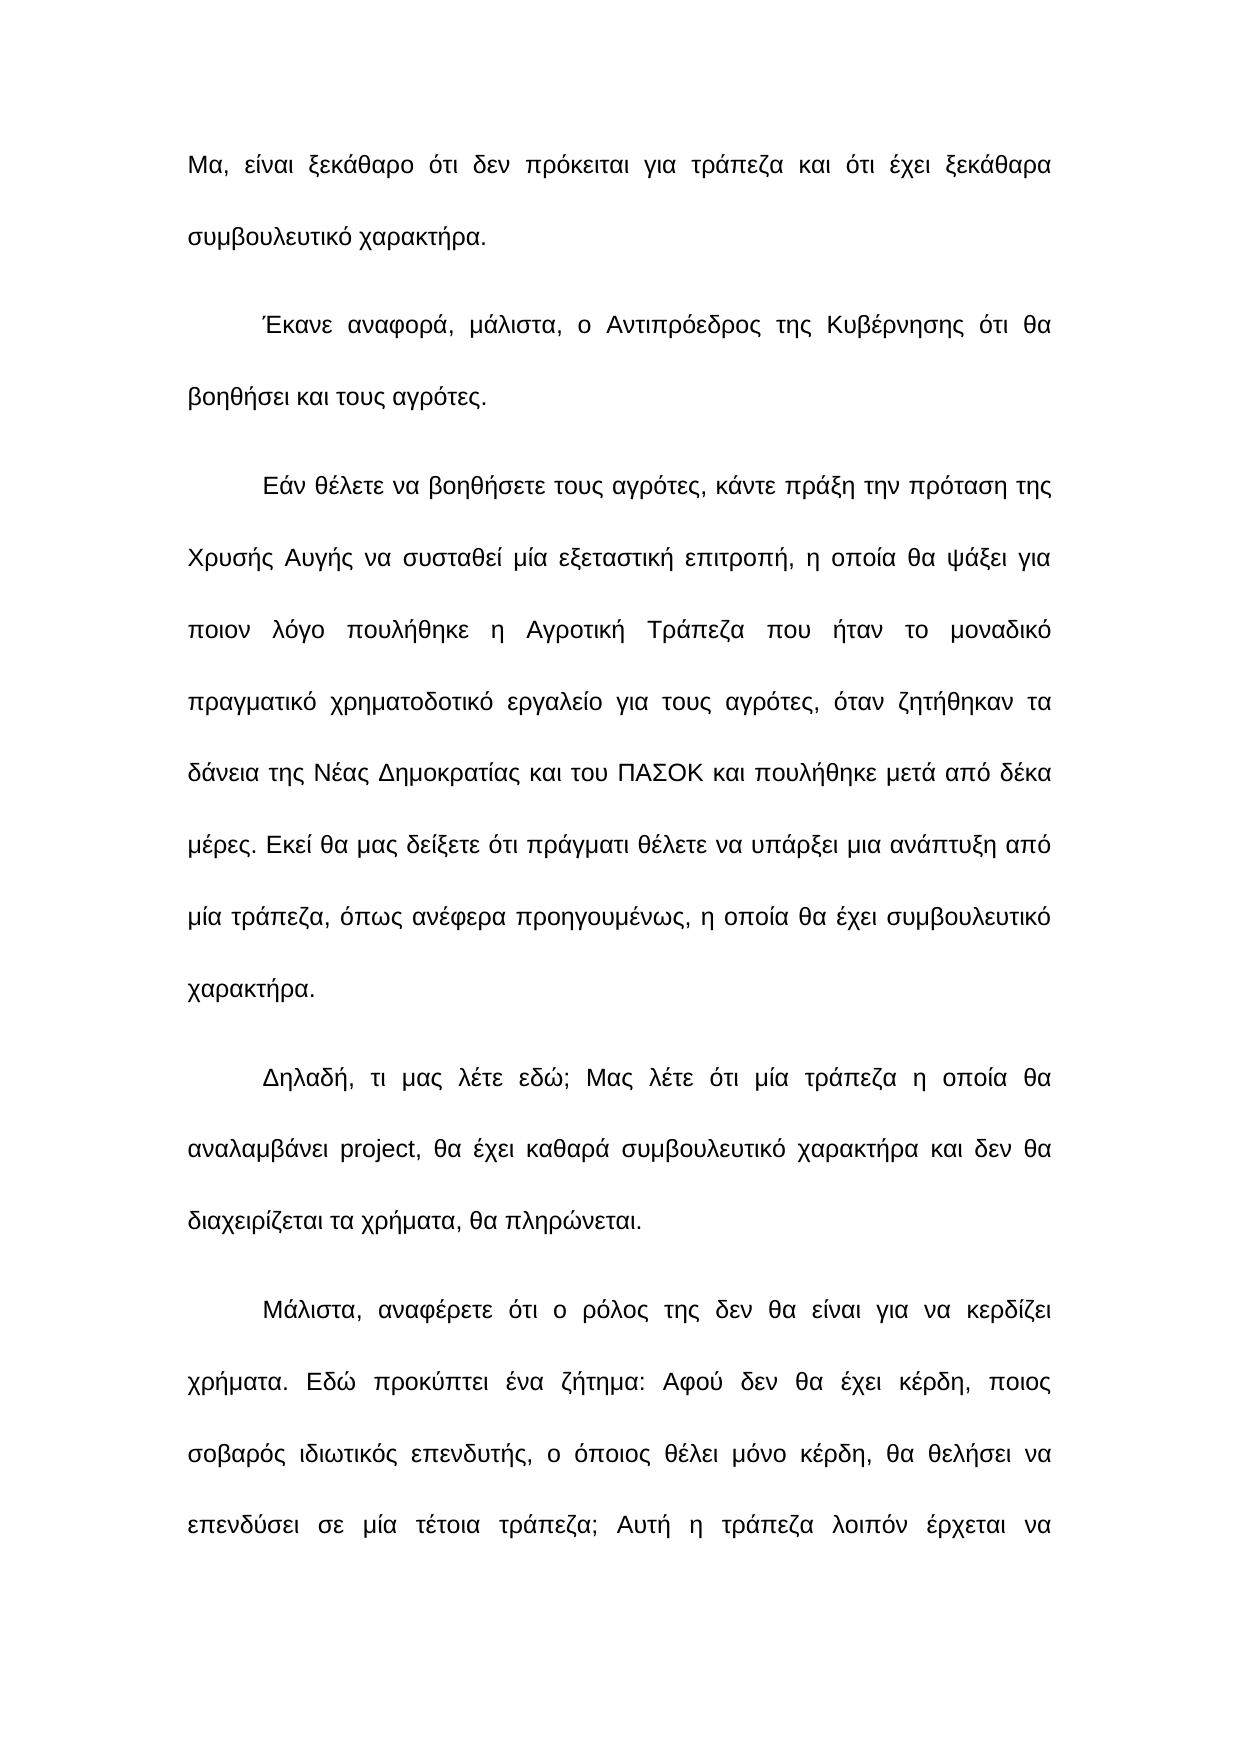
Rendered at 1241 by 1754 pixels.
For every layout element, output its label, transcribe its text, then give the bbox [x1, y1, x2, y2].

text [187, 1295, 1053, 1539]
text Έκανε αναφορά, μάλιστα, ο Αντιπρόεδρος της Κυβέρνησης ότι θα βοηθήσει και τους αγρότες. [187, 310, 1053, 411]
text Εάν θέλετε να βοηθήσετε τους αγρότες, κάντε πράξη την πρόταση της Χρυσής Αυγής να συσταθεί μία εξεταστική επιτροπή, η οποία θα ψάξει για ποιον λόγο πουλήθηκε η Αγροτική Τράπεζα που ήταν το μοναδικό πραγματικό χρηματοδοτικό εργαλείο για τους αγρότες, όταν ζητήθηκαν τα δάνεια της Νέας Δημοκρατίας και του ΠΑΣΟΚ και πουλήθηκε μετά από δέκα μέρες. Εκεί θα μας δείξετε ότι πράγματι θέλετε να υπάρξει μια ανάπτυξη από μία τράπεζα, όπως ανέφερα προηγουμένως, η οποία θα έχει συμβουλευτικό χαρακτήρα. [187, 471, 1053, 1003]
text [187, 150, 1053, 251]
text Δηλαδή, τι μας λέτε εδώ; Μας λέτε ότι μία τράπεζα η οποία θα αναλαμβάνει project, θα έχει καθαρά συμβουλευτικό χαρακτήρα και δεν θα διαχειρίζεται τα χρήματα, θα πληρώνεται. [187, 1062, 1053, 1235]
